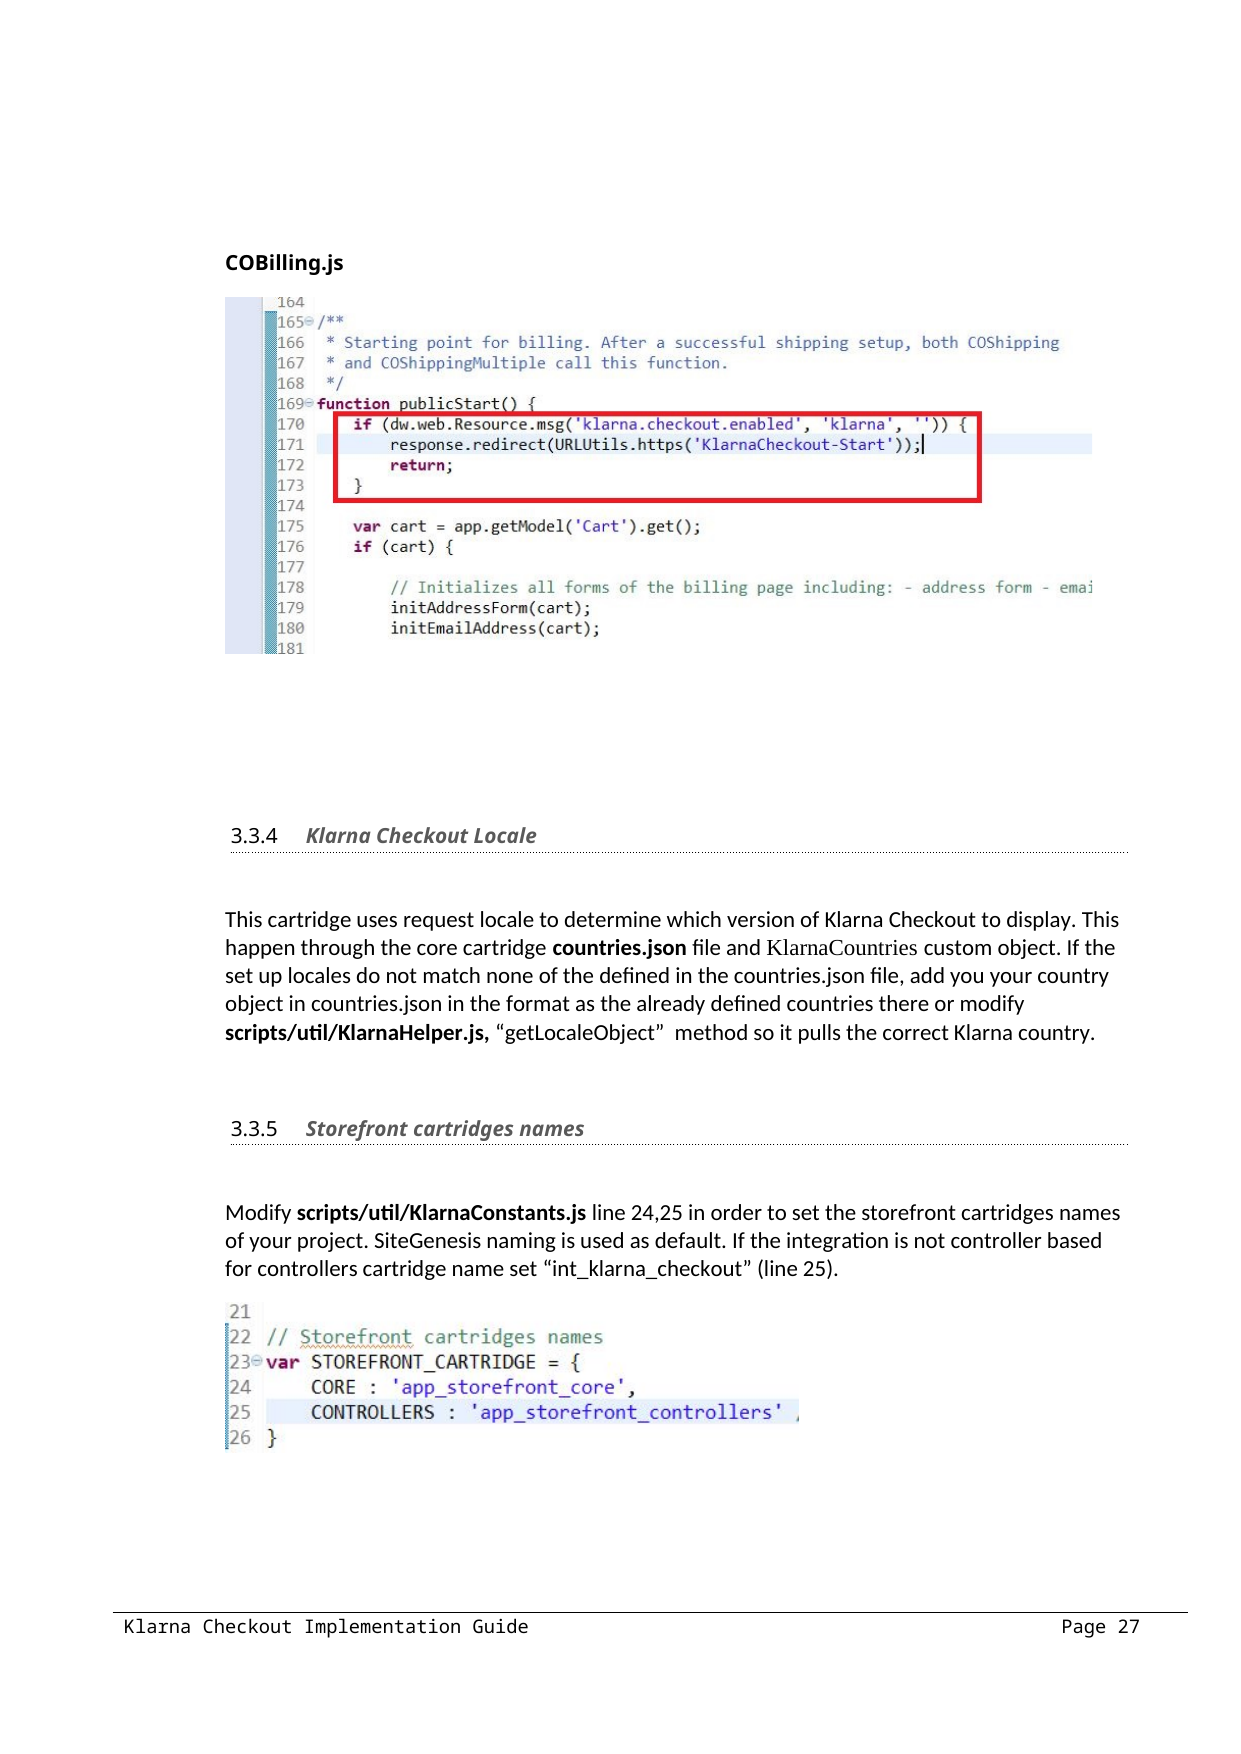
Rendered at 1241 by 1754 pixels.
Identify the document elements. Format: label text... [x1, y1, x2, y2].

picture [225, 1302, 799, 1453]
picture [225, 297, 1093, 654]
text This cartridge uses request locale to determine which version of Klarna Checkout to display. This happen through the core cartridge countries.json file and KlarnaCountries custom object. If the set up locales do not match none of the defined in the countries.json file, add you your country object in countries.json in the format as the already defined countries there or modify scripts/util/KlarnaHelper.js, “getLocaleObject” method so it pulls the correct Klarna country. [225, 906, 1128, 1046]
text Modify scripts/util/KlarnaConstants.js line 24,25 in order to set the storefront cartridges names of your project. SiteGenesis naming is used as default. If the integration is not controller based for controllers cartridge name set “int_klarna_checkout” (line 25). [225, 1198, 1128, 1282]
subtitle Storefront cartridges names [231, 1114, 1128, 1145]
text COBilling.js [225, 248, 1128, 277]
subtitle Klarna Checkout Locale [231, 821, 1128, 853]
